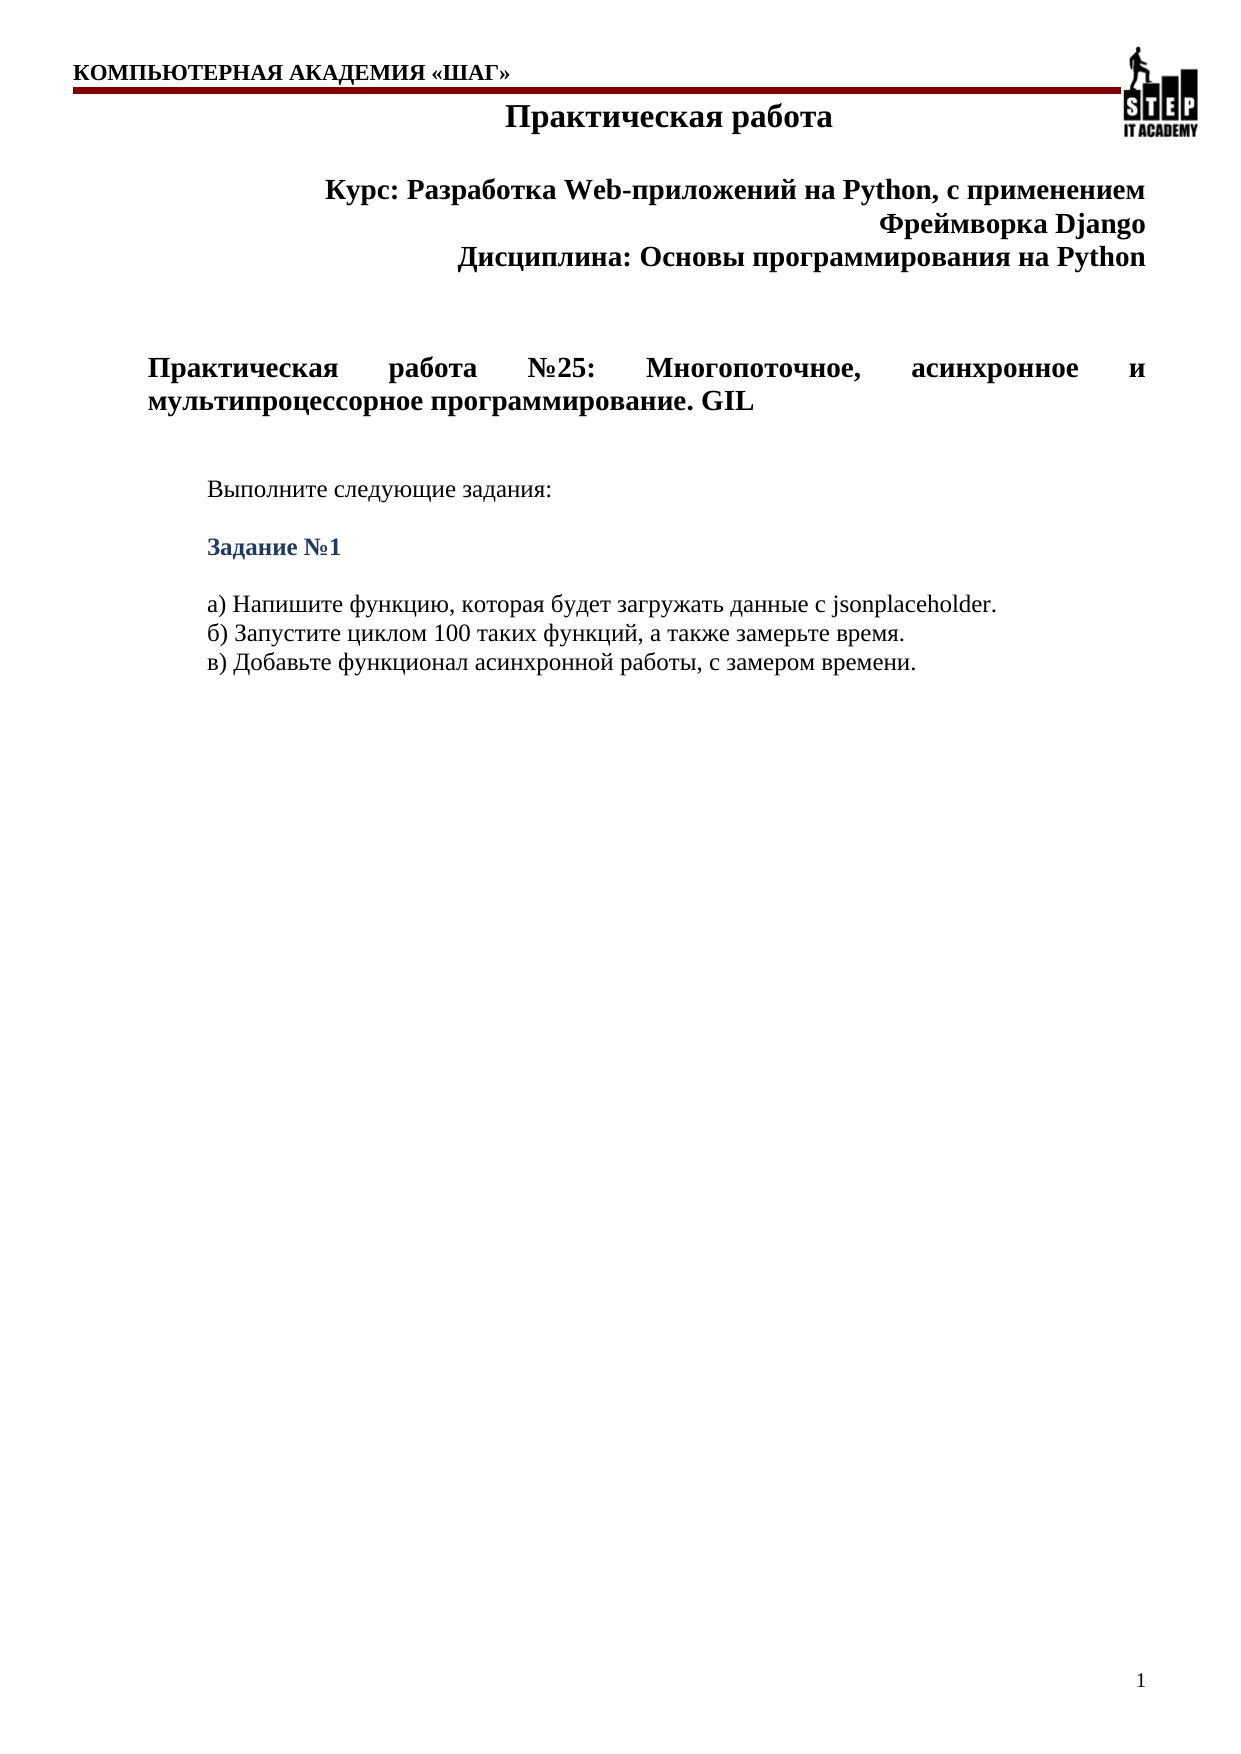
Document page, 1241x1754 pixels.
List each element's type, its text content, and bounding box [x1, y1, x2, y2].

text Задание №1 [148, 532, 1146, 561]
text Выполните следующие задания: [148, 474, 1146, 503]
text Практическая работа №25: Многопоточное, асинхронное и мультипроцессорное программирование. GIL [148, 350, 1146, 417]
text в) Добавьте функционал асинхронной работы, с замером времени. [148, 647, 1146, 676]
text б) Запустите циклом 100 таких функций, а также замерьте время. [148, 618, 1146, 647]
text а) Напишите функцию, которая будет загружать данные с jsonplaceholder. [148, 589, 1146, 618]
picture [1119, 41, 1197, 139]
